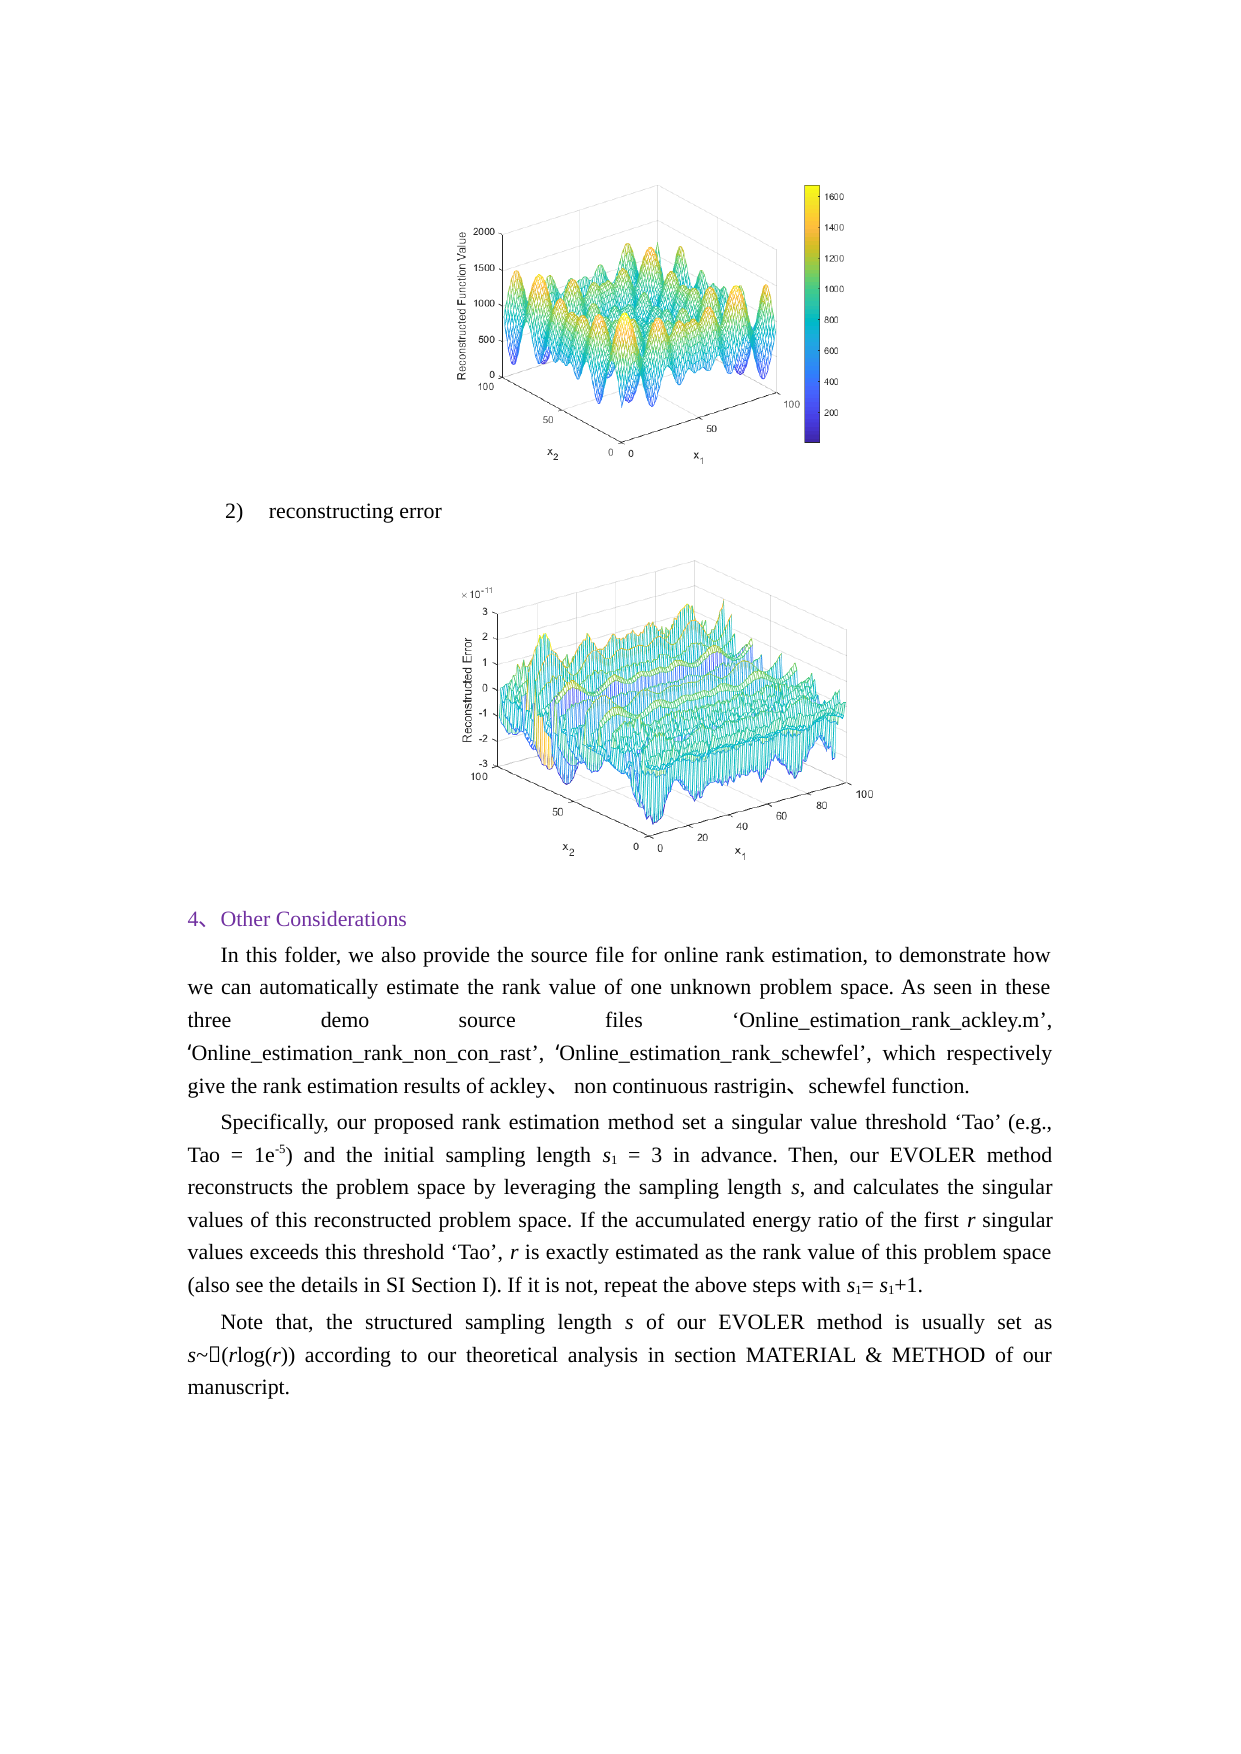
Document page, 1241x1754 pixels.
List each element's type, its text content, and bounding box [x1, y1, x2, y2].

text Note that, the structured sampling length s of our EVOLER method is usually set as s~(rlog(r)) according to our theoretical analysis in section MATERIAL & METHOD of our manuscript. [187, 1306, 1053, 1403]
picture [438, 535, 889, 873]
text Specifically, our proposed rank estimation method set a singular value threshold ‘Tao’ (e.g., Tao = 1e-5) and the initial sampling length s1 = 3 in advance. Then, our EVOLER method reconstructs the problem space by leveraging the sampling length s, and calculates the singular values of this reconstructed problem space. If the accumulated energy ratio of the first r singular values exceeds this threshold ‘Tao’, r is exactly estimated as the rank value of this problem space (also see the details in SI Section I). If it is not, repeat the above steps with s1= s1+1. [187, 1106, 1053, 1301]
list reconstructing error [225, 495, 1053, 527]
text 4、Other Considerations [187, 901, 1053, 933]
text In this folder, we also provide the source file for online rank estimation, to demonstrate how we can automatically estimate the rank value of one unknown problem space. As seen in these three demo source files ‘Online_estimation_rank_ackley.m’, ‘Online_estimation_rank_non_con_rast’, ‘Online_estimation_rank_schewfel’, which respectively give the rank estimation results of ackley、 non continuous rastrigin、schewfel function. [187, 938, 1053, 1101]
picture [454, 162, 874, 477]
